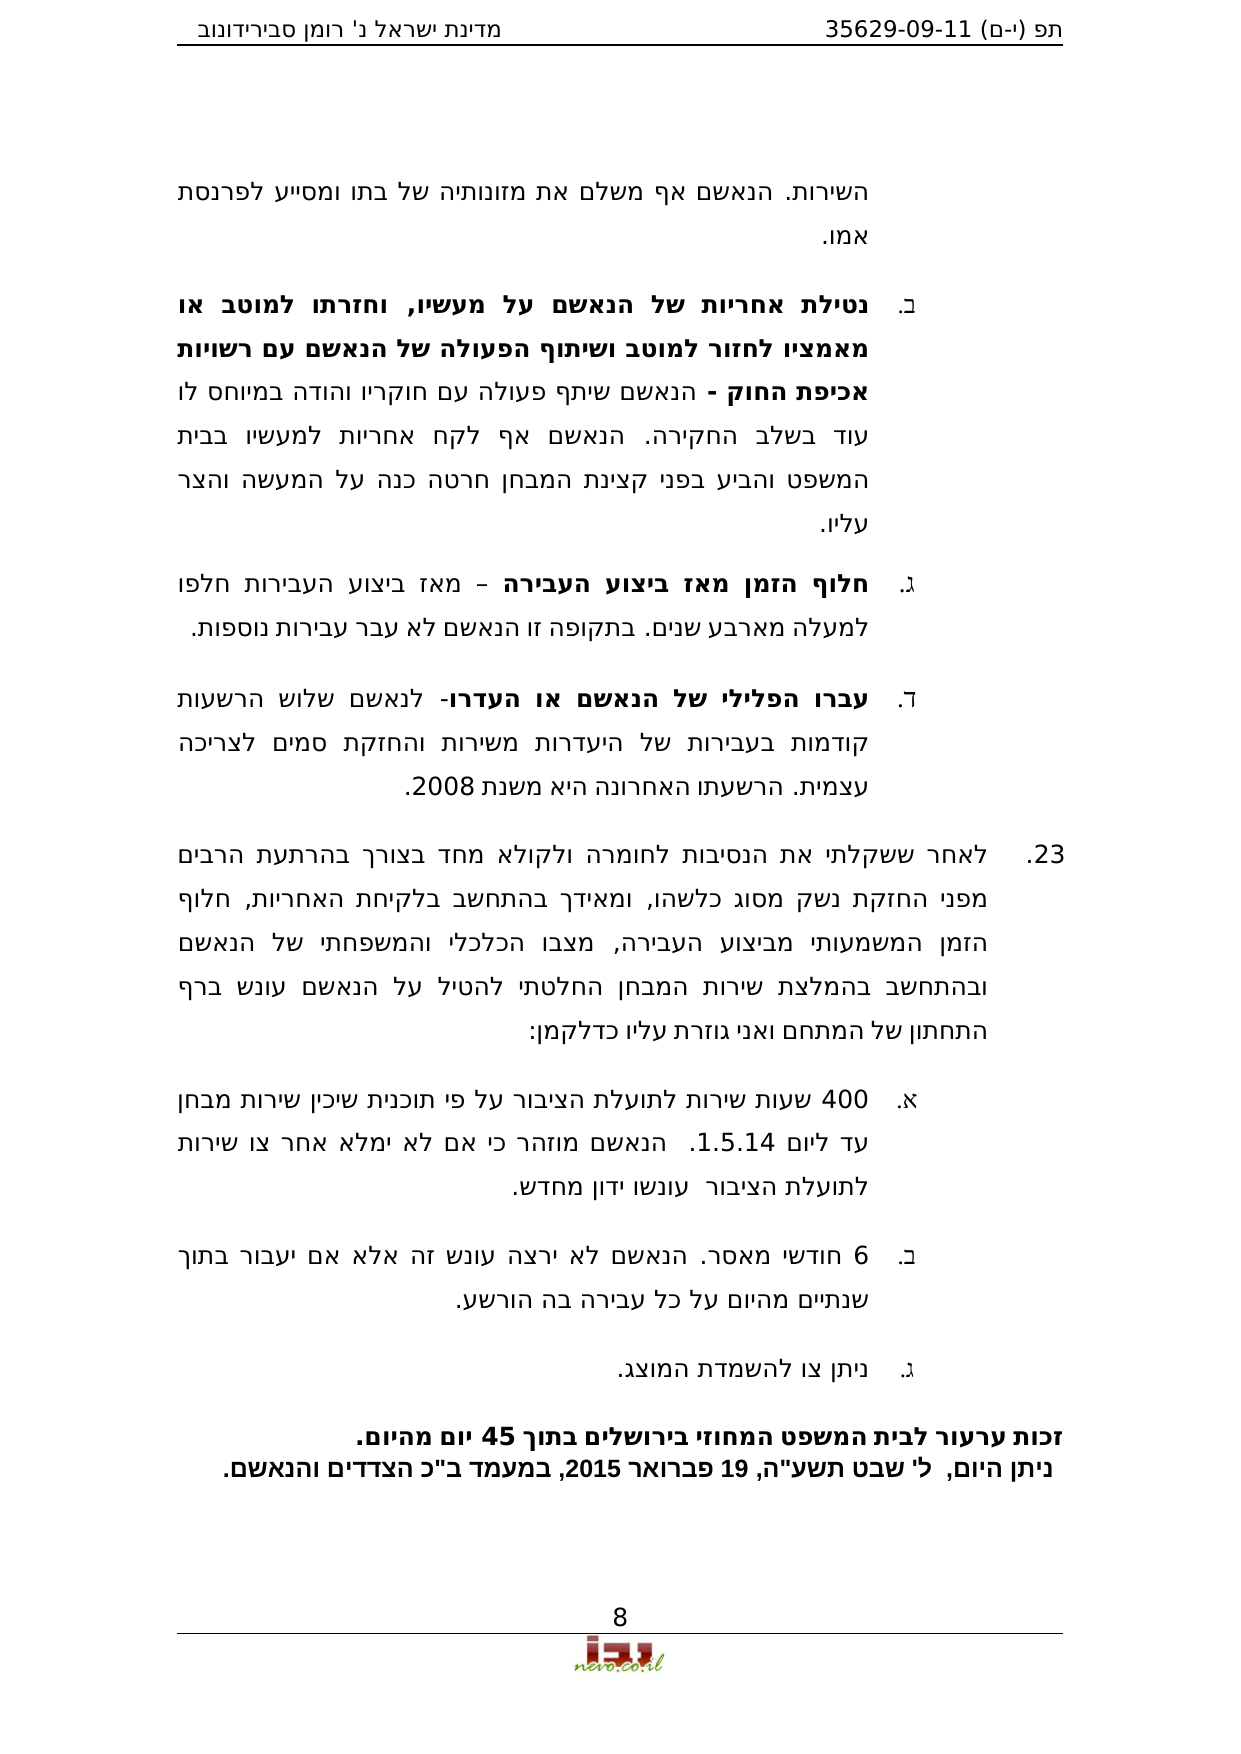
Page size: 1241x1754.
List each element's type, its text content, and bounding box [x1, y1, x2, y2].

list ניתן צו להשמדת המוצג. [177, 1354, 907, 1383]
list נטילת אחריות של הנאשם על מעשיו, וחזרתו למוטב או מאמציו לחזור למוטב ושיתוף הפעולה של הנאשם עם רשויות אכיפת החוק - הנאשם שיתף פעולה עם חוקריו והודה במיוחס לו עוד בשלב החקירה. הנאשם אף לקח אחריות למעשיו בבית המשפט והביע בפני קצינת המבחן חרטה כנה על המעשה והצר עליו. [177, 290, 907, 538]
list חלוף הזמן מאז ביצוע העבירה – מאז ביצוע העבירות חלפו למעלה מארבע שנים. בתקופה זו הנאשם לא עבר עבירות נוספות. [177, 567, 907, 642]
list 400 שעות שירות לתועלת הציבור על פי תוכנית שיכין שירות מבחן עד ליום 1.5.14. הנאשם מוזהר כי אם לא ימלא אחר צו שירות לתועלת הציבור עונשו ידון מחדש. [177, 1085, 907, 1201]
text זכות ערעור לבית המשפט המחוזי בירושלים בתוך 45 יום מהיום. [177, 1422, 1063, 1452]
list עברו הפלילי של הנאשם או העדרו- לנאשם שלוש הרשעות קודמות בעבירות של היעדרות משירות והחזקת סמים לצריכה עצמית. הרשעתו האחרונה היא משנת 2008. [177, 682, 907, 801]
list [177, 177, 907, 250]
list 6 חודשי מאסר. הנאשם לא ירצה עונש זה אלא אם יעבור בתוך שנתיים מהיום על כל עבירה בה הורשע. [177, 1241, 907, 1314]
list לאחר ששקלתי את הנסיבות לחומרה ולקולא מחד בצורך בהרתעת הרבים מפני החזקת נשק מסוג כלשהו, ומאידך בהתחשב בלקיחת האחריות, חלוף הזמן המשמעותי מביצוע העבירה, מצבו הכלכלי והמשפחתי של הנאשם ובהתחשב בהמלצת שירות המבחן החלטתי להטיל על הנאשם עונש ברף התחתון של המתחם ואני גוזרת עליו כדלקמן: [177, 840, 1026, 1045]
picture [574, 1635, 666, 1673]
text 54678313ניתן היום, ל' שבט תשע"ה, 19 פברואר 2015, במעמד ב"כ הצדדים והנאשם. [177, 1454, 1063, 1483]
